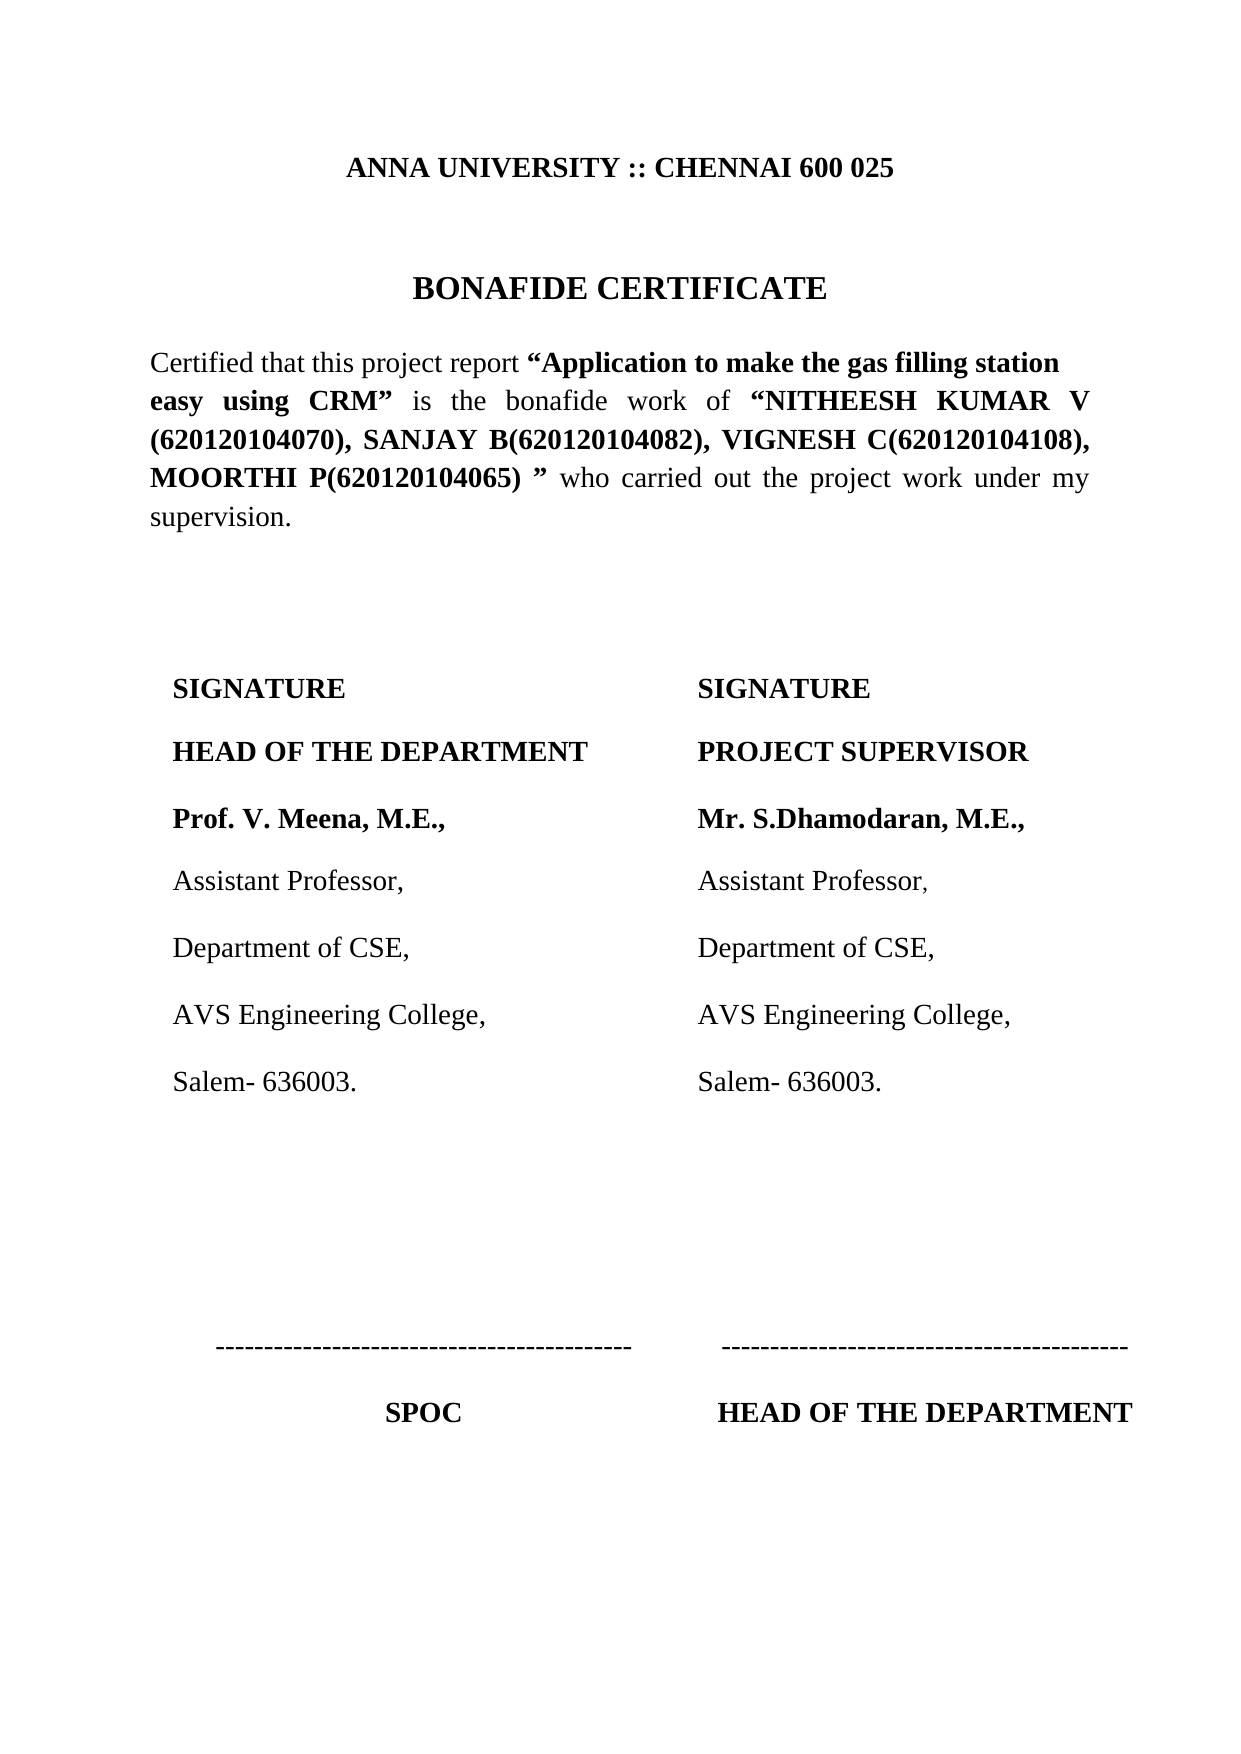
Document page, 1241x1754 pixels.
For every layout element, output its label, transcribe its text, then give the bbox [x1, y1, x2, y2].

text BONAFIDE CERTIFICATE [150, 268, 1090, 306]
table_cell HEAD OF THE DEPARTMENT Prof. V. Meena, M.E., [161, 734, 686, 863]
table_cell ------------------------------------------ HEAD OF THE DEPARTMENT [686, 1127, 1164, 1500]
text easy using CRM” is the bonafide work of “NITHEESH KUMAR V (620120104070), SANJAY B(620120104082), VIGNESH C(620120104108), MOORTHI P(620120104065) ” who carried out the project work under my supervision. [150, 383, 1090, 532]
table_header SIGNATURE [161, 672, 686, 734]
table_cell Assistant Professor, Department of CSE, AVS Engineering College, Salem- 636003. [686, 863, 1164, 1127]
text Certified that this project report “Application to make the gas filling station [150, 345, 1090, 378]
table_cell ------------------------------------------- SPOC [161, 1127, 686, 1500]
table_cell PROJECT SUPERVISOR Mr. S.Dhamodaran, M.E., [686, 734, 1164, 863]
table_cell Assistant Professor, Department of CSE, AVS Engineering College, Salem- 636003. [161, 863, 686, 1127]
text ANNA UNIVERSITY :: CHENNAI 600 025 [150, 150, 1090, 183]
table_header SIGNATURE [686, 672, 1164, 734]
